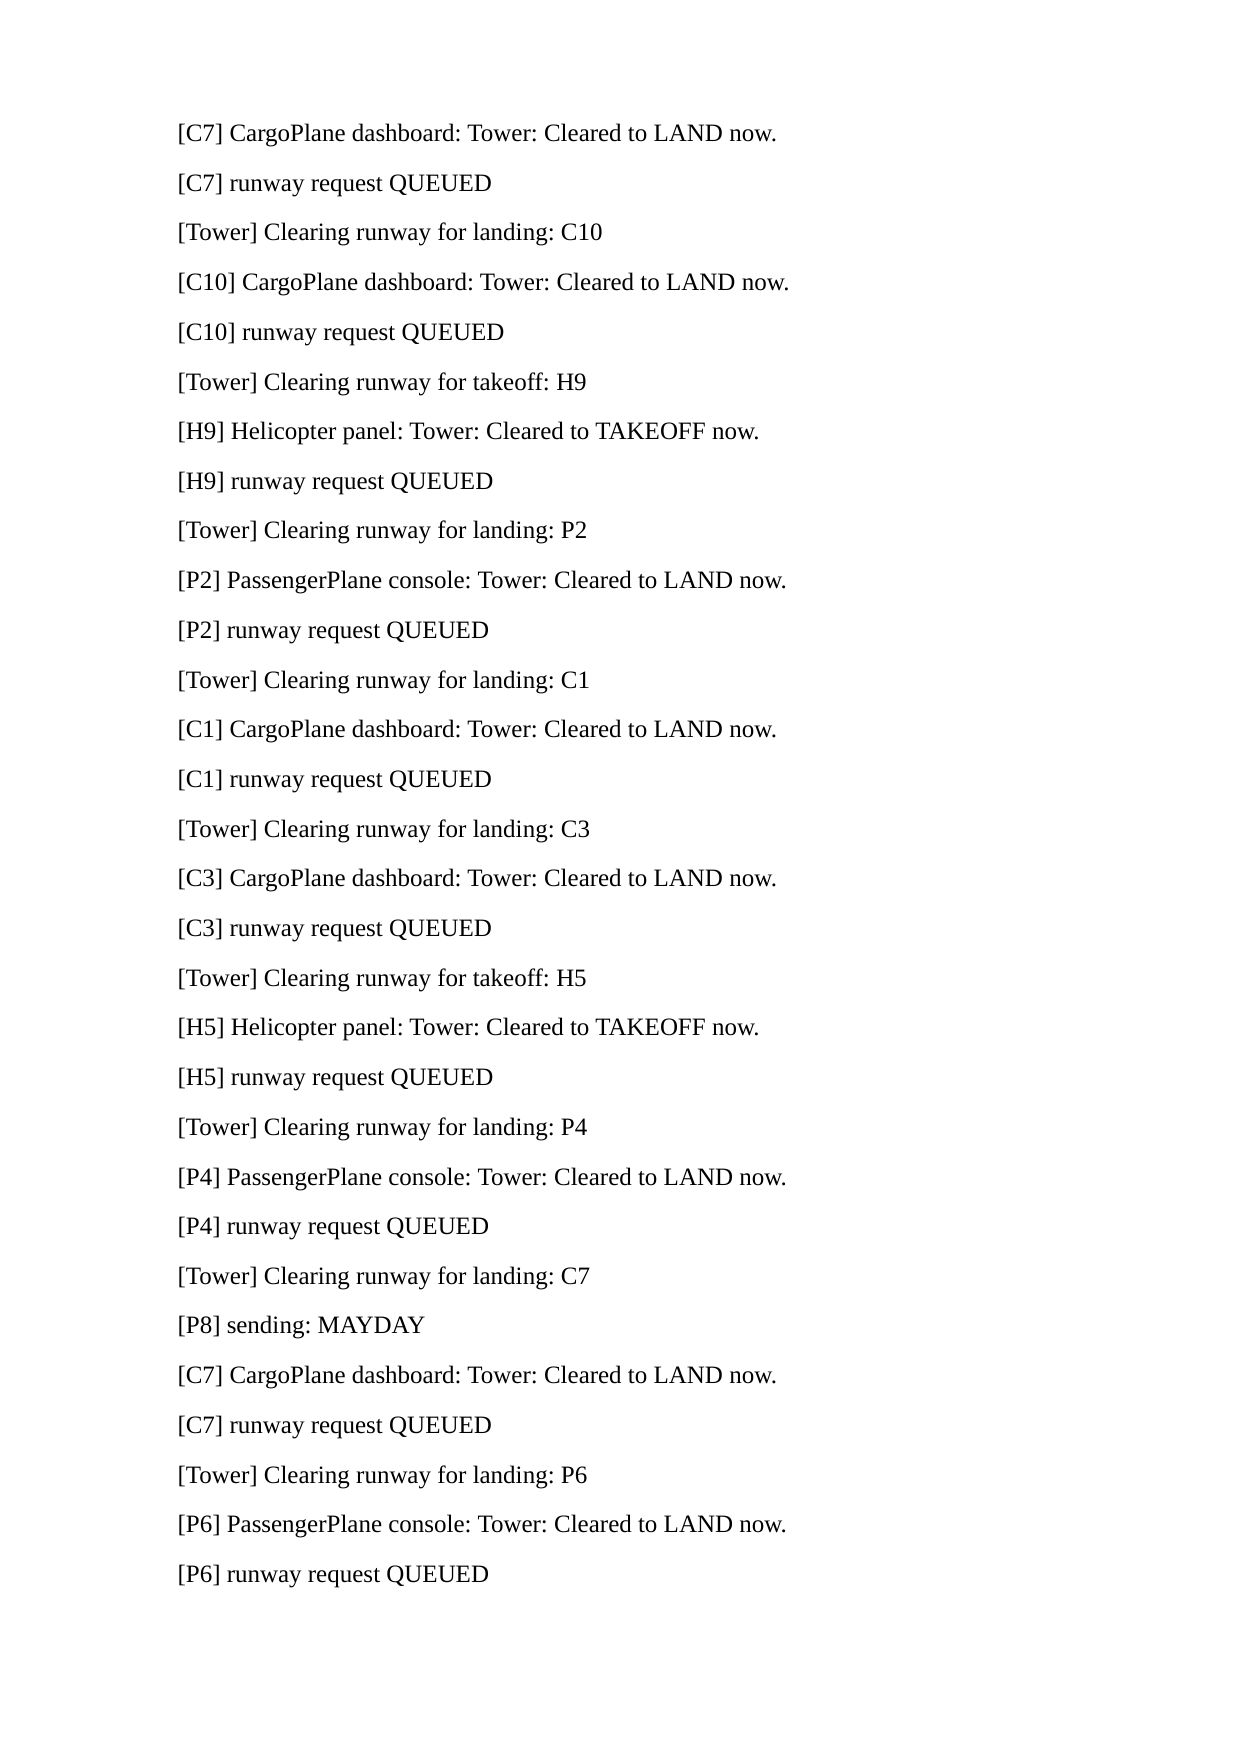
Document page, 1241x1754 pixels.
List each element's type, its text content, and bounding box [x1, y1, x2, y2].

text [P2] PassengerPlane console: Tower: Cleared to LAND now. [177, 565, 1152, 594]
text [Tower] Clearing runway for takeoff: H9 [177, 367, 1152, 395]
text [C7] runway request QUEUED [177, 1410, 1152, 1439]
text [Tower] Clearing runway for takeoff: H5 [177, 963, 1152, 992]
text [P4] runway request QUEUED [177, 1211, 1152, 1240]
text [Tower] Clearing runway for landing: P2 [177, 516, 1152, 544]
text [Tower] Clearing runway for landing: C3 [177, 814, 1152, 842]
text [Tower] Clearing runway for landing: C10 [177, 217, 1152, 246]
text [Tower] Clearing runway for landing: P6 [177, 1460, 1152, 1488]
text [P6] runway request QUEUED [177, 1559, 1152, 1588]
text [P2] runway request QUEUED [177, 615, 1152, 644]
text [C3] runway request QUEUED [177, 913, 1152, 942]
text [Tower] Clearing runway for landing: P4 [177, 1112, 1152, 1141]
text [P8] sending: MAYDAY [177, 1311, 1152, 1339]
text [C1] CargoPlane dashboard: Tower: Cleared to LAND now. [177, 714, 1152, 743]
text [Tower] Clearing runway for landing: C1 [177, 665, 1152, 693]
text [P6] PassengerPlane console: Tower: Cleared to LAND now. [177, 1509, 1152, 1538]
text [C7] runway request QUEUED [177, 168, 1152, 197]
text [P4] PassengerPlane console: Tower: Cleared to LAND now. [177, 1162, 1152, 1190]
text [Tower] Clearing runway for landing: C7 [177, 1261, 1152, 1290]
text [C1] runway request QUEUED [177, 764, 1152, 793]
text [H9] Helicopter panel: Tower: Cleared to TAKEOFF now. [177, 416, 1152, 445]
text [H9] runway request QUEUED [177, 466, 1152, 495]
text [C3] CargoPlane dashboard: Tower: Cleared to LAND now. [177, 863, 1152, 892]
text [H5] Helicopter panel: Tower: Cleared to TAKEOFF now. [177, 1012, 1152, 1041]
text [H5] runway request QUEUED [177, 1062, 1152, 1091]
text [C10] runway request QUEUED [177, 317, 1152, 346]
text [C7] CargoPlane dashboard: Tower: Cleared to LAND now. [177, 1360, 1152, 1389]
text [C10] CargoPlane dashboard: Tower: Cleared to LAND now. [177, 267, 1152, 296]
text [C7] CargoPlane dashboard: Tower: Cleared to LAND now. [177, 118, 1152, 147]
